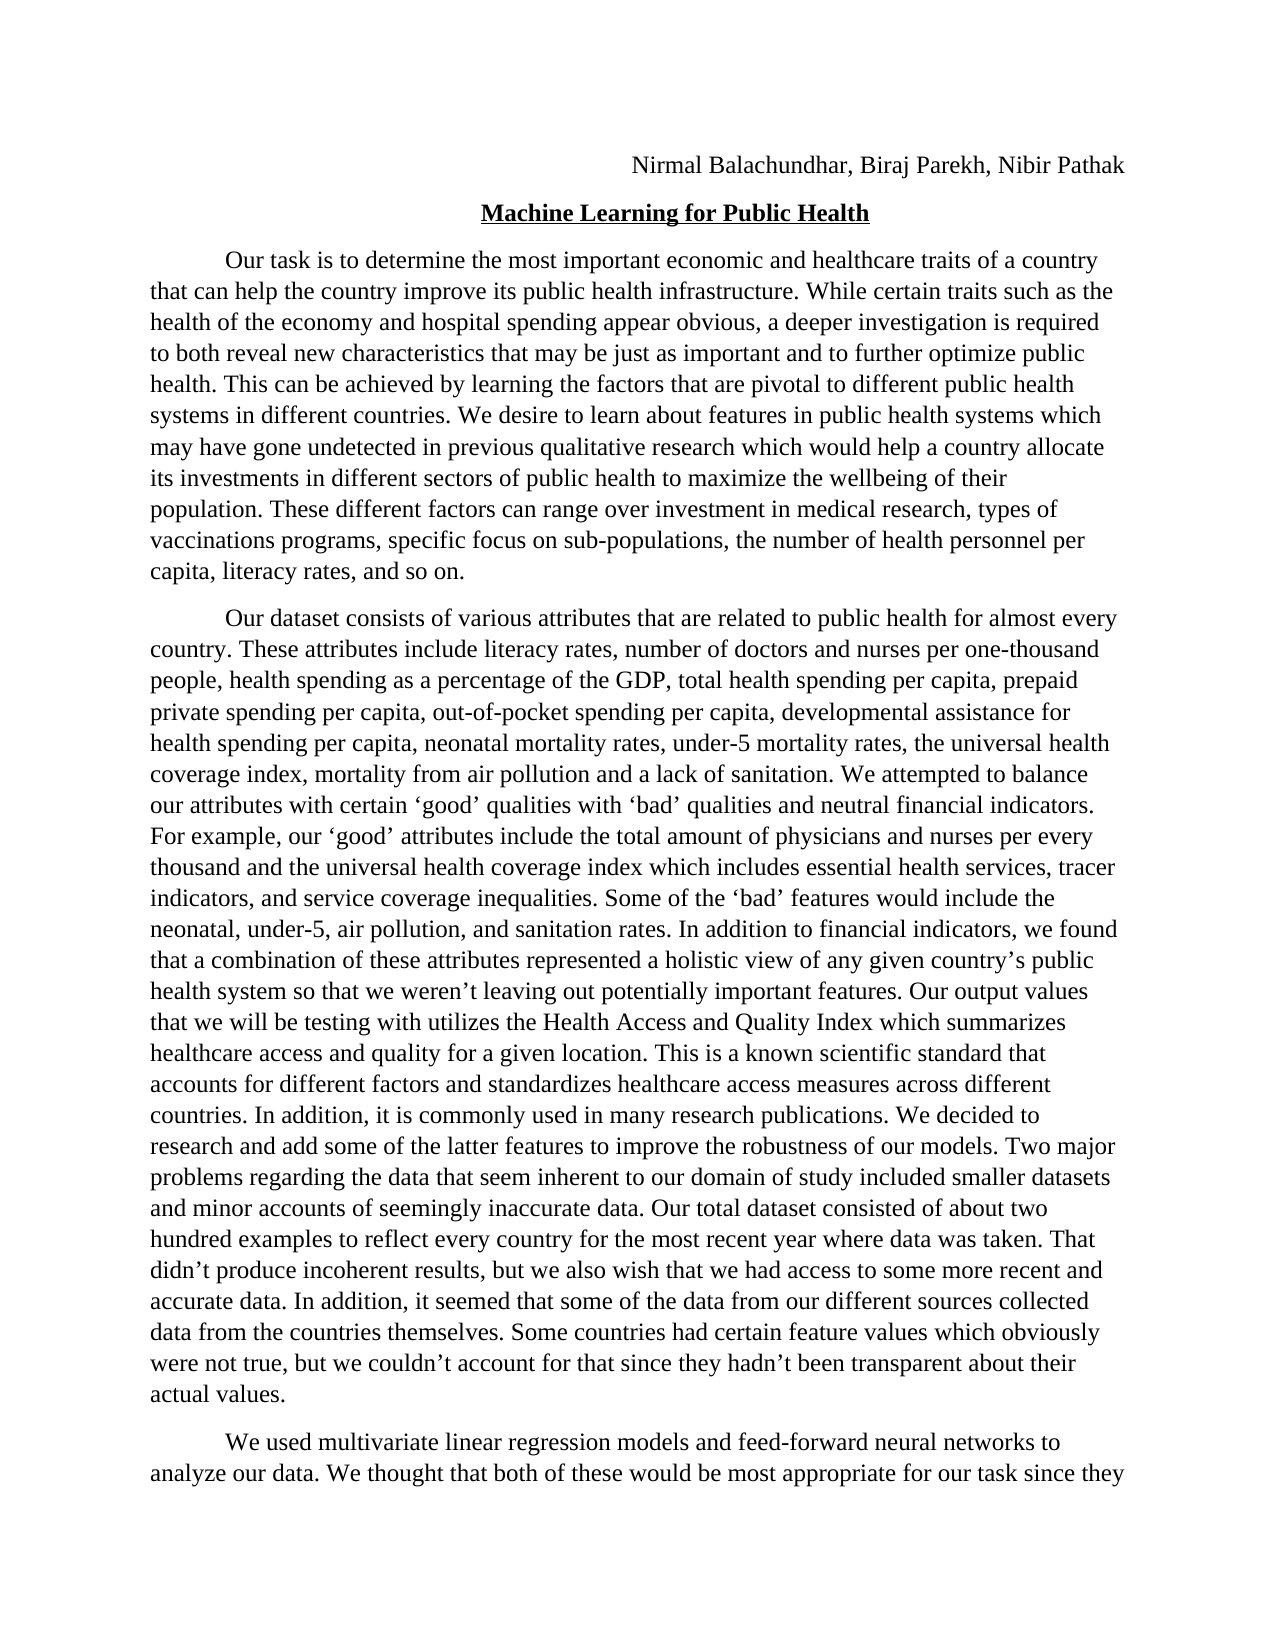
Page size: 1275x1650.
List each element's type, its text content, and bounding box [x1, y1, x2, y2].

text Machine Learning for Public Health [150, 198, 1125, 226]
text Our task is to determine the most important economic and healthcare traits of a country that can help the country improve its public health infrastructure. While certain traits such as the health of the economy and hospital spending appear obvious, a deeper investigation is required to both reveal new characteristics that may be just as important and to further optimize public health. This can be achieved by learning the factors that are pivotal to different public health systems in different countries. We desire to learn about features in public health systems which may have gone undetected in previous qualitative research which would help a country allocate its investments in different sectors of public health to maximize the wellbeing of their population. These different factors can range over investment in medical research, types of vaccinations programs, specific focus on sub-populations, the number of health personnel per capita, literacy rates, and so on. [150, 245, 1125, 584]
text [150, 1427, 1125, 1487]
text Our dataset consists of various attributes that are related to public health for almost every country. These attributes include literacy rates, number of doctors and nurses per one-thousand people, health spending as a percentage of the GDP, total health spending per capita, prepaid private spending per capita, out-of-pocket spending per capita, developmental assistance for health spending per capita, neonatal mortality rates, under-5 mortality rates, the universal health coverage index, mortality from air pollution and a lack of sanitation. We attempted to balance our attributes with certain ‘good’ qualities with ‘bad’ qualities and neutral financial indicators. For example, our ‘good’ attributes include the total amount of physicians and nurses per every thousand and the universal health coverage index which includes essential health services, tracer indicators, and service coverage inequalities. Some of the ‘bad’ features would include the neonatal, under-5, air pollution, and sanitation rates. In addition to financial indicators, we found that a combination of these attributes represented a holistic view of any given country’s public health system so that we weren’t leaving out potentially important features. Our output values that we will be testing with utilizes the Health Access and Quality Index which summarizes healthcare access and quality for a given location. This is a known scientific standard that accounts for different factors and standardizes healthcare access measures across different countries. In addition, it is commonly used in many research publications. We decided to research and add some of the latter features to improve the robustness of our models. Two major problems regarding the data that seem inherent to our domain of study included smaller datasets and minor accounts of seemingly inaccurate data. Our total dataset consisted of about two hundred examples to reflect every country for the most recent year where data was taken. That didn’t produce incoherent results, but we also wish that we had access to some more recent and accurate data. In addition, it seemed that some of the data from our different sources collected data from the countries themselves. Some countries had certain feature values which obviously were not true, but we couldn’t account for that since they hadn’t been transparent about their actual values. [150, 603, 1125, 1408]
text Nirmal Balachundhar, Biraj Parekh, Nibir Pathak [150, 150, 1125, 179]
